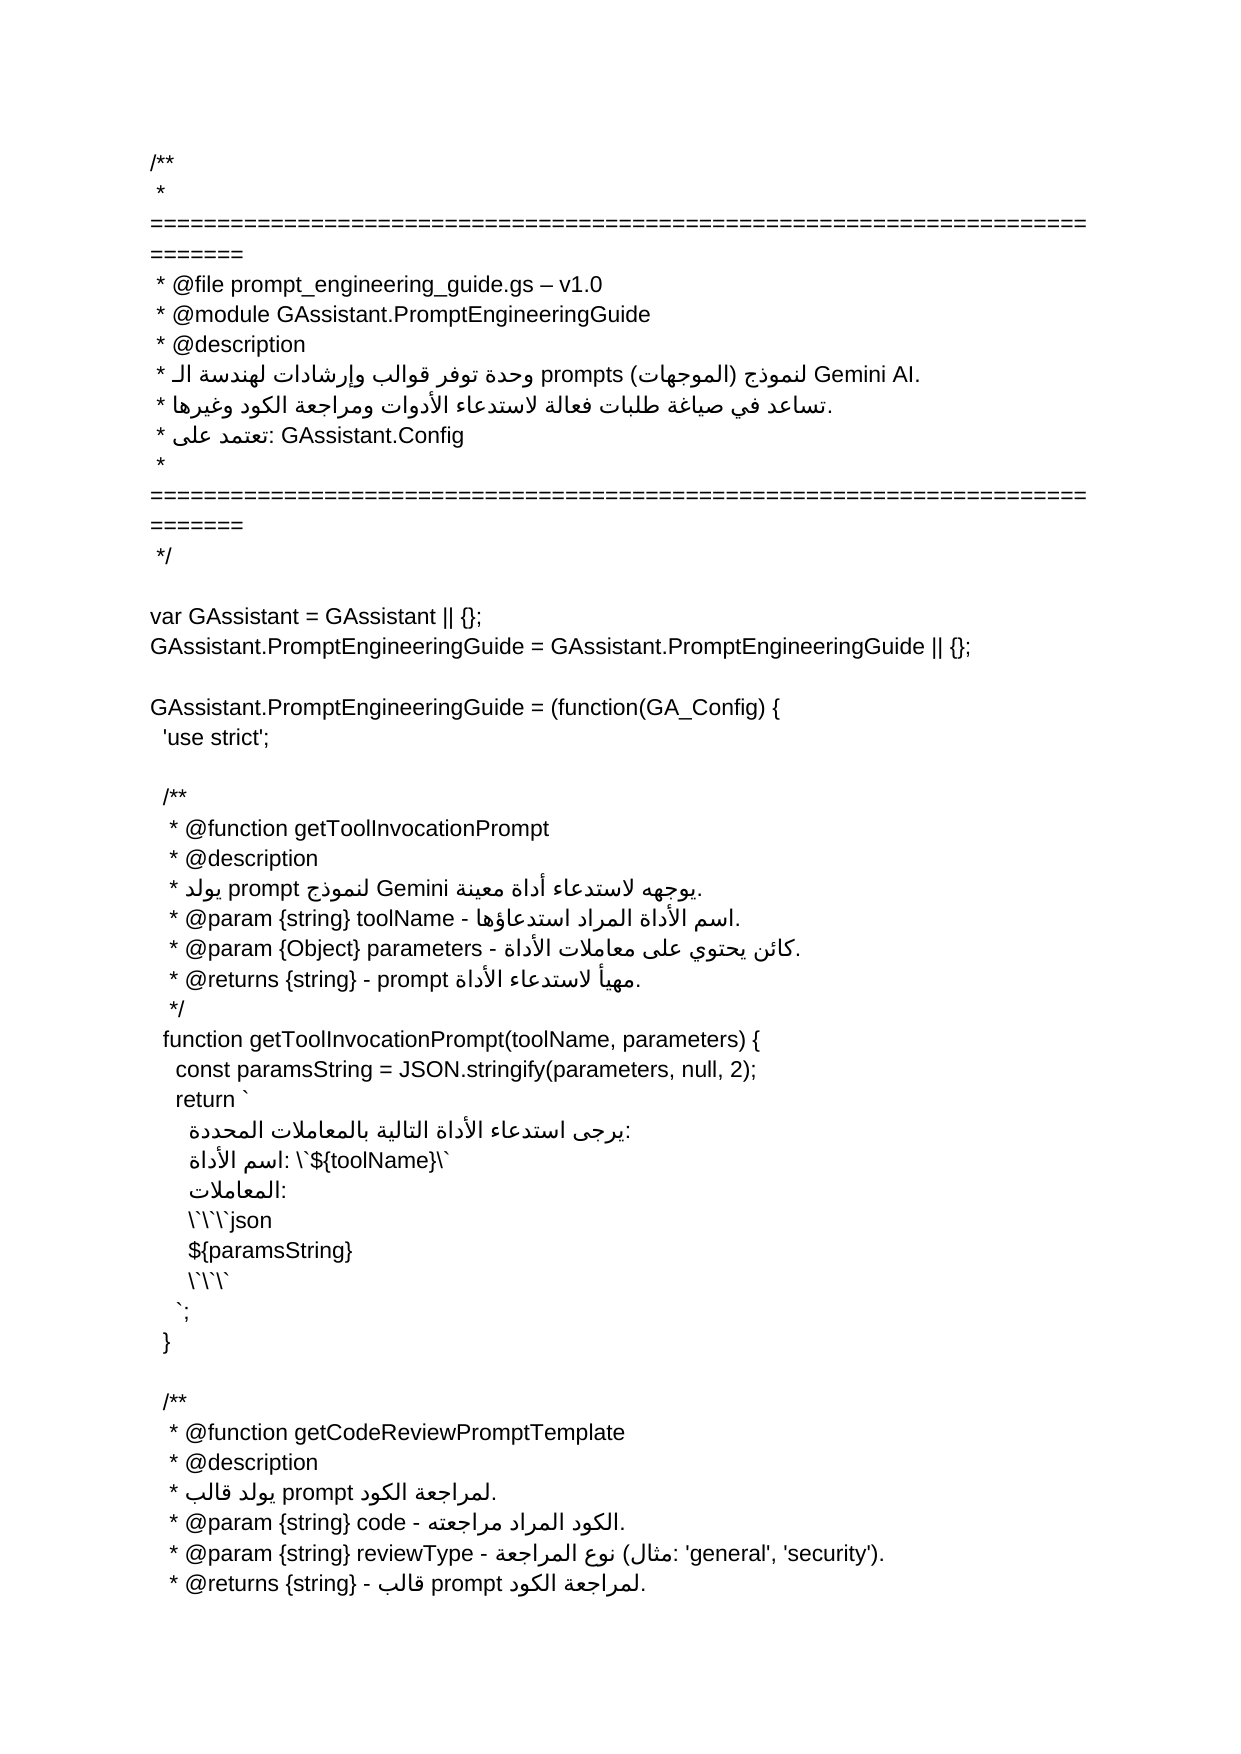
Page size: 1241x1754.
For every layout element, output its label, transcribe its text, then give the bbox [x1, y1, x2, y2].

text * يولد prompt لنموذج Gemini يوجهه لاستدعاء أداة معينة. [150, 875, 1090, 901]
text */ [150, 543, 1090, 569]
text GAssistant.PromptEngineeringGuide = GAssistant.PromptEngineeringGuide || {}; [150, 633, 1090, 660]
text /** [150, 784, 1090, 811]
text * وحدة توفر قوالب وإرشادات لهندسة الـ prompts (الموجهات) لنموذج Gemini AI. [150, 361, 1090, 388]
text /** [150, 1388, 1090, 1415]
text * ============================================================================= [150, 452, 1090, 539]
text function getToolInvocationPrompt(toolName, parameters) { [150, 1026, 1090, 1052]
text `; [150, 1298, 1090, 1324]
text const paramsString = JSON.stringify(parameters, null, 2); [150, 1056, 1090, 1083]
text * @description [150, 845, 1090, 871]
text * ============================================================================= [150, 180, 1090, 267]
text * @description [150, 331, 1090, 358]
text var GAssistant = GAssistant || {}; [150, 603, 1090, 629]
text 'use strict'; [150, 724, 1090, 750]
text */ [150, 996, 1090, 1022]
text * @function getCodeReviewPromptTemplate [150, 1419, 1090, 1445]
text \`\`\` [150, 1268, 1090, 1294]
text * @description [150, 1449, 1090, 1475]
text ${paramsString} [150, 1237, 1090, 1264]
text * @param {string} toolName - اسم الأداة المراد استدعاؤها. [150, 905, 1090, 932]
text * @param {string} reviewType - نوع المراجعة (مثال: 'general', 'security'). [150, 1539, 1090, 1566]
text \`\`\`json [150, 1207, 1090, 1234]
text * @function getToolInvocationPrompt [150, 814, 1090, 841]
text * @returns {string} - prompt مهيأ لاستدعاء الأداة. [150, 966, 1090, 992]
text المعاملات: [150, 1177, 1090, 1203]
text } [150, 1328, 1090, 1354]
text GAssistant.PromptEngineeringGuide = (function(GA_Config) { [150, 694, 1090, 720]
text اسم الأداة: \`${toolName}\` [150, 1147, 1090, 1173]
text * يولد قالب prompt لمراجعة الكود. [150, 1479, 1090, 1506]
text * @returns {string} - قالب prompt لمراجعة الكود. [150, 1570, 1090, 1596]
text * تعتمد على: GAssistant.Config [150, 422, 1090, 448]
text يرجى استدعاء الأداة التالية بالمعاملات المحددة: [150, 1117, 1090, 1143]
text * @param {string} code - الكود المراد مراجعته. [150, 1509, 1090, 1536]
text return ` [150, 1086, 1090, 1113]
text * تساعد في صياغة طلبات فعالة لاستدعاء الأدوات ومراجعة الكود وغيرها. [150, 392, 1090, 418]
text * @file prompt_engineering_guide.gs – v1.0 [150, 271, 1090, 297]
text * @param {Object} parameters - كائن يحتوي على معاملات الأداة. [150, 935, 1090, 962]
text /** [150, 150, 1090, 176]
text * @module GAssistant.PromptEngineeringGuide [150, 301, 1090, 327]
